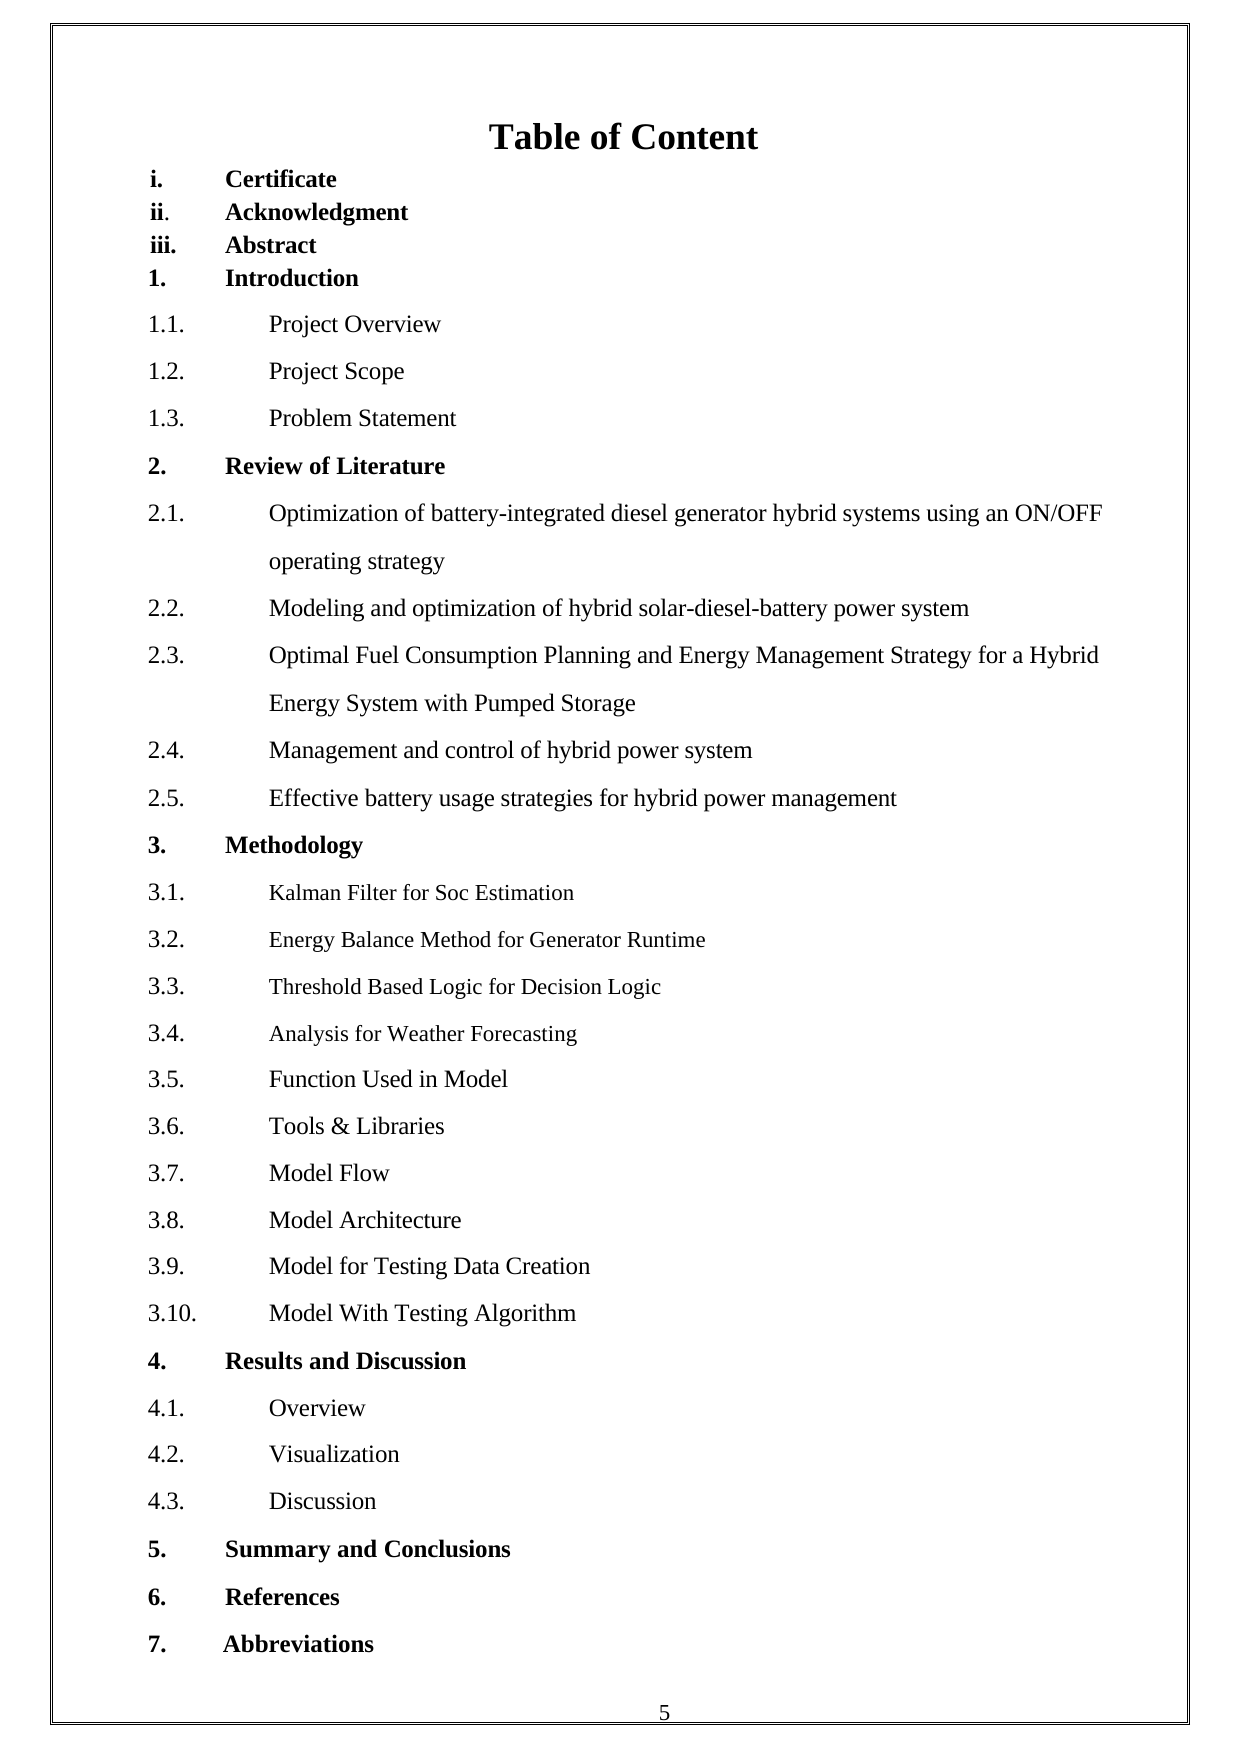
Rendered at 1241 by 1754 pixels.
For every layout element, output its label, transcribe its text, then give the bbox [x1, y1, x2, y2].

list Tools & Libraries [148, 1111, 1154, 1140]
list Problem Statement [148, 403, 1154, 432]
list Energy Balance Method for Generator Runtime [148, 924, 1154, 953]
list Optimal Fuel Consumption Planning and Energy Management Strategy for a Hybrid [148, 641, 1154, 669]
subtitle Review of Literature [148, 451, 1154, 480]
list Energy System with Pumped Storage [148, 688, 1154, 717]
subtitle Introduction [148, 263, 1154, 292]
list operating strategy [148, 546, 1154, 574]
list Threshold Based Logic for Decision Logic [148, 971, 1154, 999]
list Model Flow [148, 1158, 1154, 1187]
list Visualization [148, 1439, 1154, 1468]
list Effective battery usage strategies for hybrid power management [148, 783, 1154, 811]
list Project Overview [148, 309, 1154, 338]
list Management and control of hybrid power system [148, 735, 1154, 764]
text 7. Abbreviations [148, 1629, 1154, 1658]
list Overview [148, 1393, 1154, 1422]
subtitle Summary and Conclusions [148, 1534, 1154, 1563]
list Model Architecture [148, 1205, 1154, 1233]
subtitle iii. Abstract [150, 230, 1181, 258]
list Model With Testing Algorithm [148, 1298, 1154, 1327]
list Function Used in Model [148, 1064, 1154, 1093]
list Kalman Filter for Soc Estimation [148, 877, 1154, 906]
subtitle Methodology [148, 831, 1154, 859]
list Model for Testing Data Creation [148, 1251, 1154, 1280]
list Modeling and optimization of hybrid solar-diesel-battery power system [148, 593, 1154, 622]
list Analysis for Weather Forecasting [148, 1018, 1154, 1046]
list References [148, 1582, 1154, 1611]
subtitle ii. Acknowledgment [150, 197, 1181, 226]
subtitle Results and Discussion [148, 1346, 1154, 1375]
list Project Scope [148, 356, 1154, 385]
subtitle Table of Content [385, 114, 862, 157]
list Optimization of battery-integrated diesel generator hybrid systems using an ON/OFF [148, 498, 1154, 527]
list Discussion [148, 1486, 1154, 1515]
subtitle i. Certificate [150, 164, 1181, 192]
